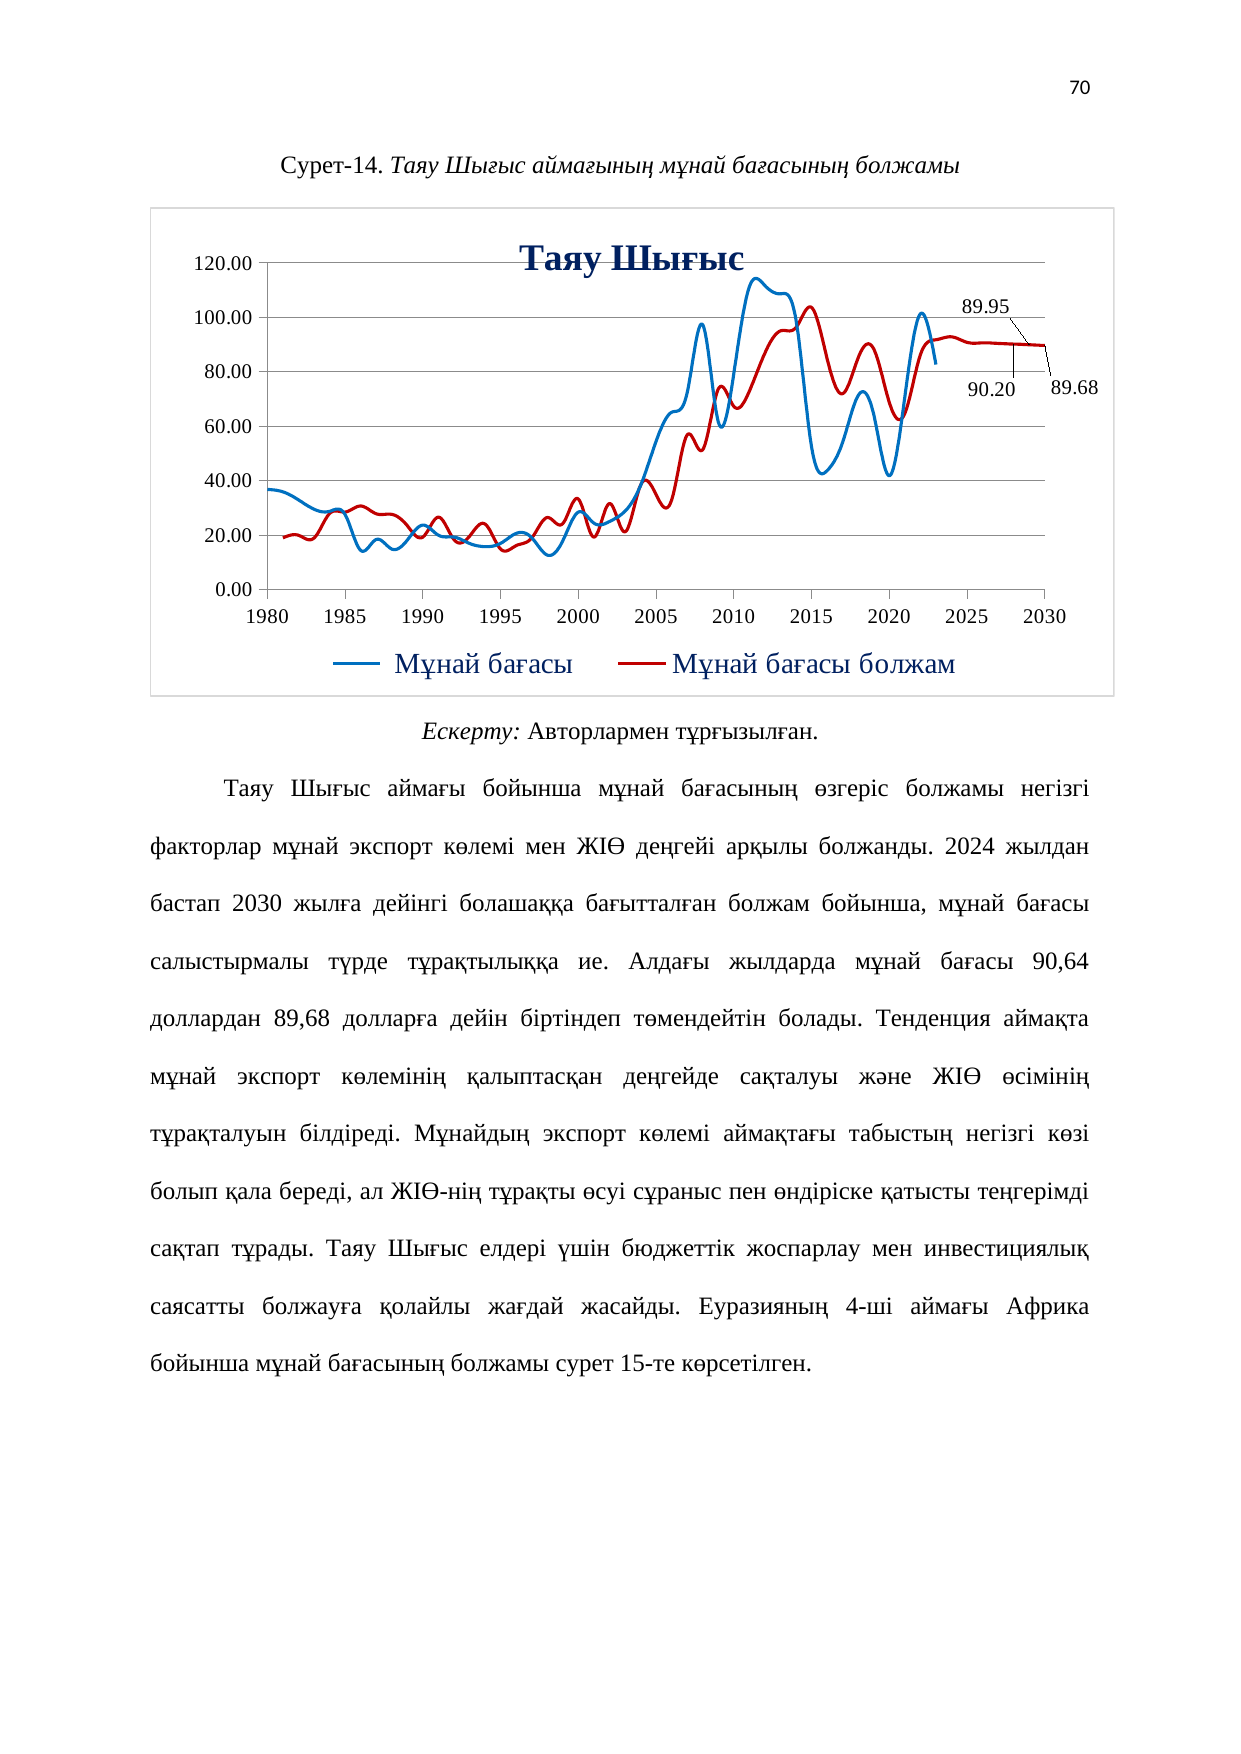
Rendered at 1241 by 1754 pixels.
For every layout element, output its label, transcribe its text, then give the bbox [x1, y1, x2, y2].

text Таяу Шығыс аймағы бойынша мұнай бағасының өзгеріс болжамы негізгі факторлар мұнай экспорт көлемі мен ЖІӨ деңгейі арқылы болжанды. 2024 жылдан бастап 2030 жылға дейінгі болашаққа бағытталған болжам бойынша, мұнай бағасы салыстырмалы түрде тұрақтылыққа ие. Алдағы жылдарда мұнай бағасы 90,64 доллардан 89,68 долларға дейін біртіндеп төмендейтін болады. Тенденция аймақта мұнай экспорт көлемінің қалыптасқан деңгейде сақталуы және ЖІӨ өсімінің тұрақталуын білдіреді. Мұнайдың экспорт көлемі аймақтағы табыстың негізгі көзі болып қала береді, ал ЖІӨ-нің тұрақты өсуі сұраныс пен өндіріске қатысты теңгерімді сақтап тұрады. Таяу Шығыс елдері үшін бюджеттік жоспарлау мен инвестициялық саясатты болжауға қолайлы жағдай жасайды. Еуразияның 4-ші аймағы Африка бойынша мұнай бағасының болжамы сурет 15-те көрсетілген. [150, 773, 1090, 1377]
text Ескерту: Авторлармен тұрғызылған. [150, 716, 1090, 744]
text Сурет-14. Таяу Шығыс аймағының мұнай бағасының болжамы [150, 150, 1090, 179]
